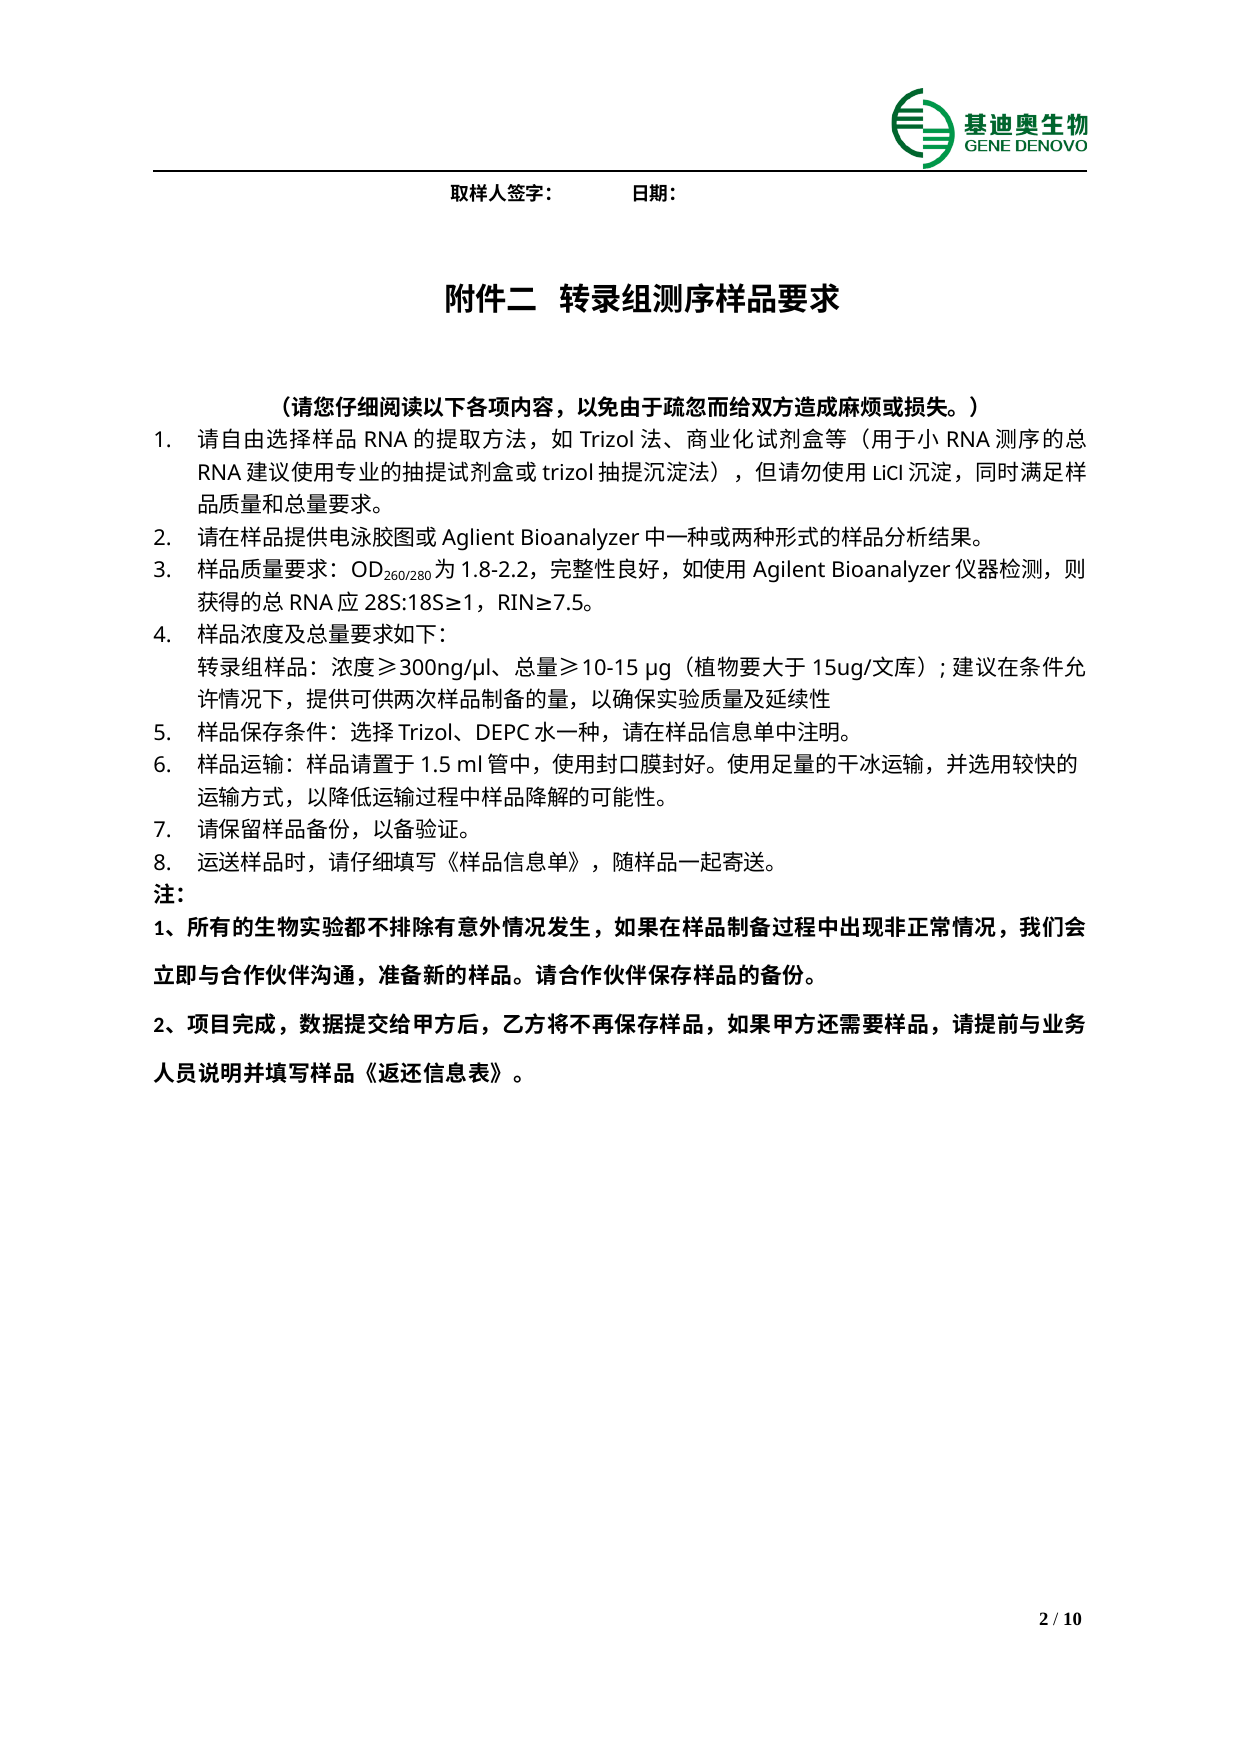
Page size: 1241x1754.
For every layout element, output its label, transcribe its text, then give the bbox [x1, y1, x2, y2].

picture [891, 88, 1088, 169]
list 样品浓度及总量要求如下： [153, 617, 1087, 649]
list 样品质量要求：OD260/280为1.8-2.2，完整性良好，如使用Agilent Bioanalyzer仪器检测，则获得的总RNA应 28S:18S≥1，RIN≥7.5。 [153, 552, 1087, 617]
list 1、所有的生物实验都不排除有意外情况发生，如果在样品制备过程中出现非正常情况，我们会立即与合作伙伴沟通，准备新的样品。请合作伙伴保存样品的备份。 [153, 909, 1087, 991]
text 注： [153, 877, 1087, 909]
list 请保留样品备份，以备验证。 [153, 812, 1087, 844]
list 请自由选择样品RNA的提取方法，如Trizol法、商业化试剂盒等（用于小RNA测序的总RNA建议使用专业的抽提试剂盒或trizol抽提沉淀法），但请勿使用LiCl沉淀，同时满足样品质量和总量要求。 [153, 422, 1087, 519]
list 2、项目完成，数据提交给甲方后，乙方将不再保存样品，如果甲方还需要样品，请提前与业务人员说明并填写样品《返还信息表》。 [153, 1006, 1087, 1088]
list 请在样品提供电泳胶图或Aglient Bioanalyzer中一种或两种形式的样品分析结果。 [153, 519, 1087, 552]
subtitle 附件二 转录组测序样品要求 [197, 264, 1087, 329]
list 运送样品时，请仔细填写《样品信息单》，随样品一起寄送。 [153, 844, 1087, 877]
list 样品保存条件：选择Trizol、DEPC水一种，请在样品信息单中注明。 [153, 714, 1087, 747]
text 取样人签字： 日期： [153, 175, 1105, 207]
list 样品运输：样品请置于1.5 ml管中，使用封口膜封好。使用足量的干冰运输，并选用较快的运输方式，以降低运输过程中样品降解的可能性。 [153, 747, 1087, 812]
list 转录组样品：浓度≥300ng/μl、总量≥10-15 μg（植物要大于15ug/文库）; 建议在条件允许情况下，提供可供两次样品制备的量，以确保实验质量及延续性 [197, 649, 1087, 714]
text （请您仔细阅读以下各项内容，以免由于疏忽而给双方造成麻烦或损失。） [174, 389, 1087, 422]
